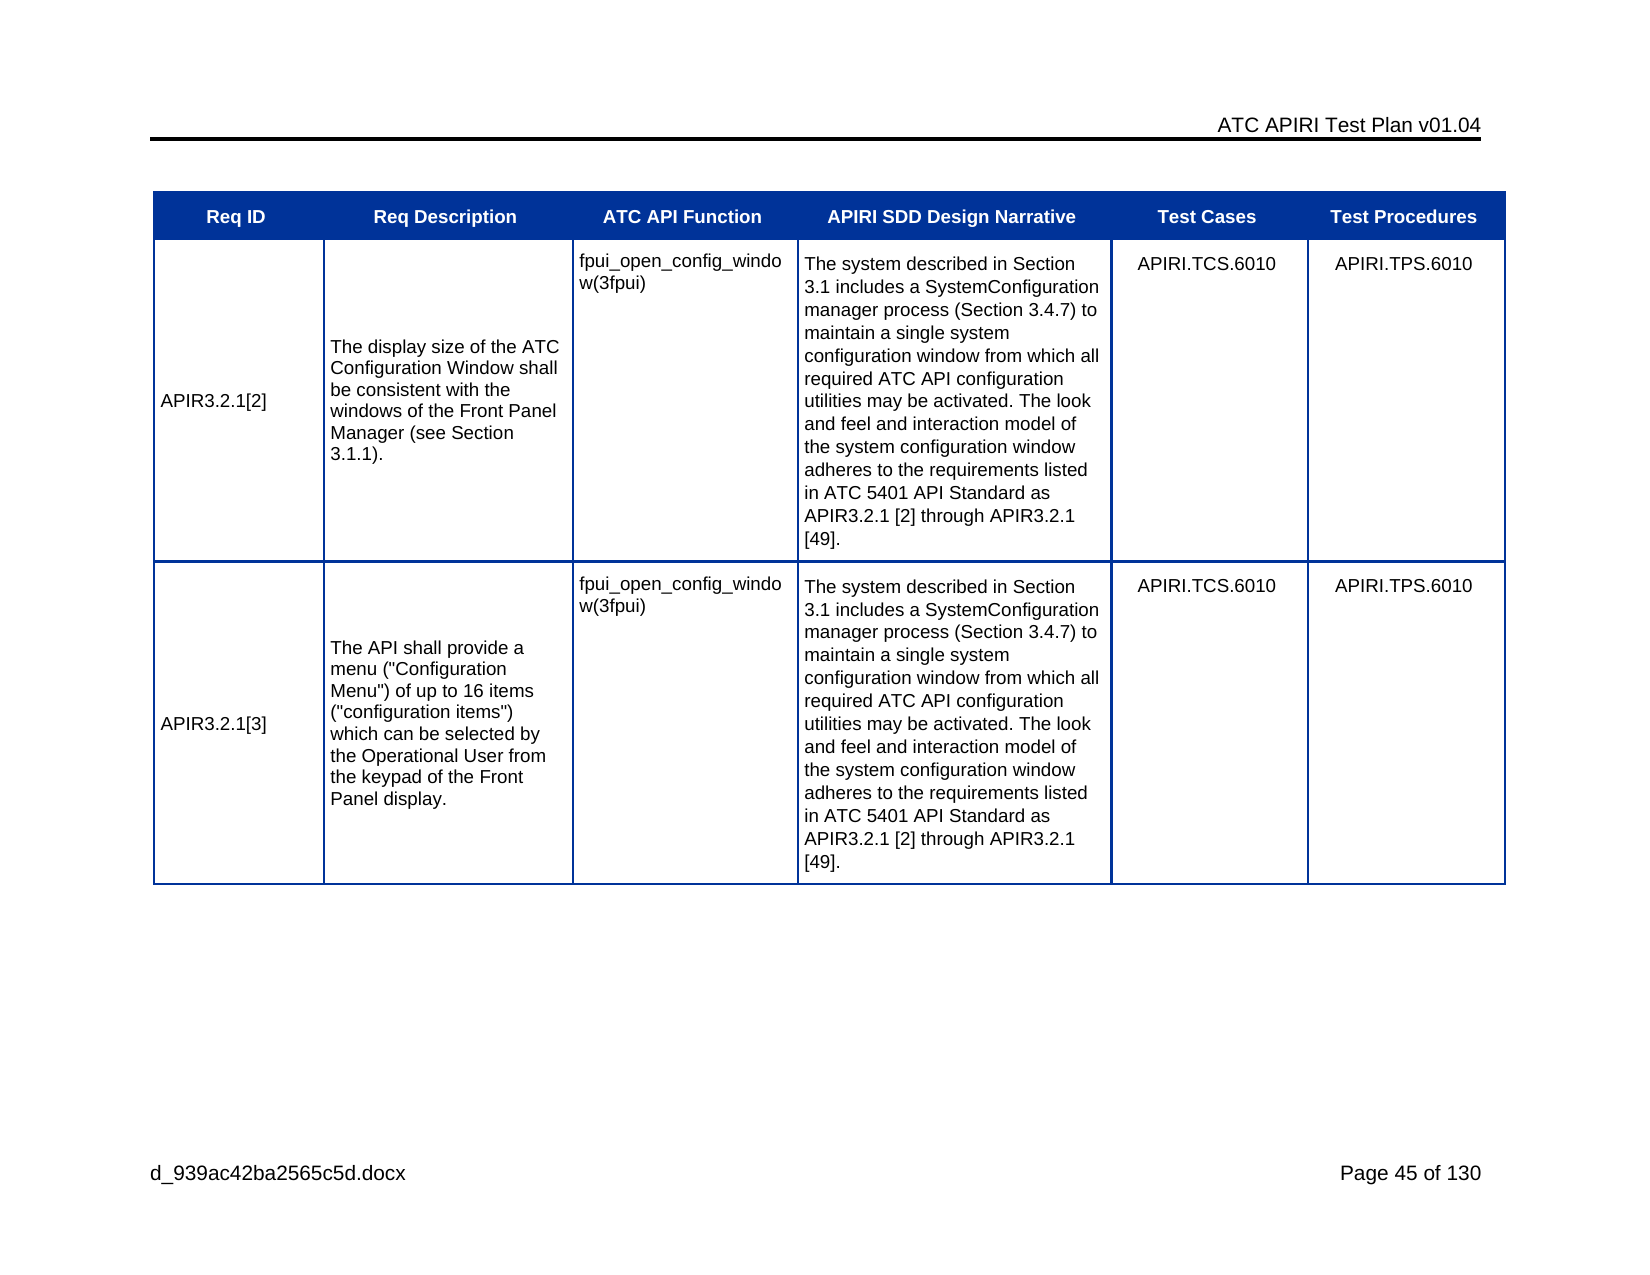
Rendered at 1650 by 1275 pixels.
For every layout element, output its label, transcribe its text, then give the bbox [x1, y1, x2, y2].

table_header Req ID [155, 193, 323, 238]
table_cell APIRI.TCS.6010 [1113, 563, 1307, 883]
table_header APIRI SDD Design Narrative [799, 193, 1110, 238]
table_cell APIR3.2.1[3] [155, 563, 323, 883]
table_cell APIRI.TPS.6010 [1309, 563, 1504, 883]
table_header Test Cases [1113, 193, 1307, 238]
table_header Test Procedures [1309, 193, 1504, 238]
table_cell The API shall provide a menu ("Configuration Menu") of up to 16 items ("configuration items") which can be selected by the Operational User from the keypad of the Front Panel display. [325, 563, 572, 883]
table_cell APIRI.TPS.6010 [1309, 240, 1504, 560]
table_cell fpui_open_config_window(3fpui) [574, 240, 797, 560]
table_cell The display size of the ATC Configuration Window shall be consistent with the windows of the Front Panel Manager (see Section 3.1.1). [325, 240, 572, 560]
table_cell The system described in Section 3.1 includes a SystemConfiguration manager process (Section 3.4.7) to maintain a single system configuration window from which all required ATC API configuration utilities may be activated. The look and feel and interaction model of the system configuration window adheres to the requirements listed in ATC 5401 API Standard as APIR3.2.1 [2] through APIR3.2.1 [49]. [799, 240, 1110, 560]
table_cell The system described in Section 3.1 includes a SystemConfiguration manager process (Section 3.4.7) to maintain a single system configuration window from which all required ATC API configuration utilities may be activated. The look and feel and interaction model of the system configuration window adheres to the requirements listed in ATC 5401 API Standard as APIR3.2.1 [2] through APIR3.2.1 [49]. [799, 563, 1110, 883]
table_cell APIRI.TCS.6010 [1113, 240, 1307, 560]
table_cell APIR3.2.1[2] [155, 240, 323, 560]
table_cell fpui_open_config_window(3fpui) [574, 563, 797, 883]
table_header Req Description [325, 193, 572, 238]
table_header ATC API Function [574, 193, 797, 238]
